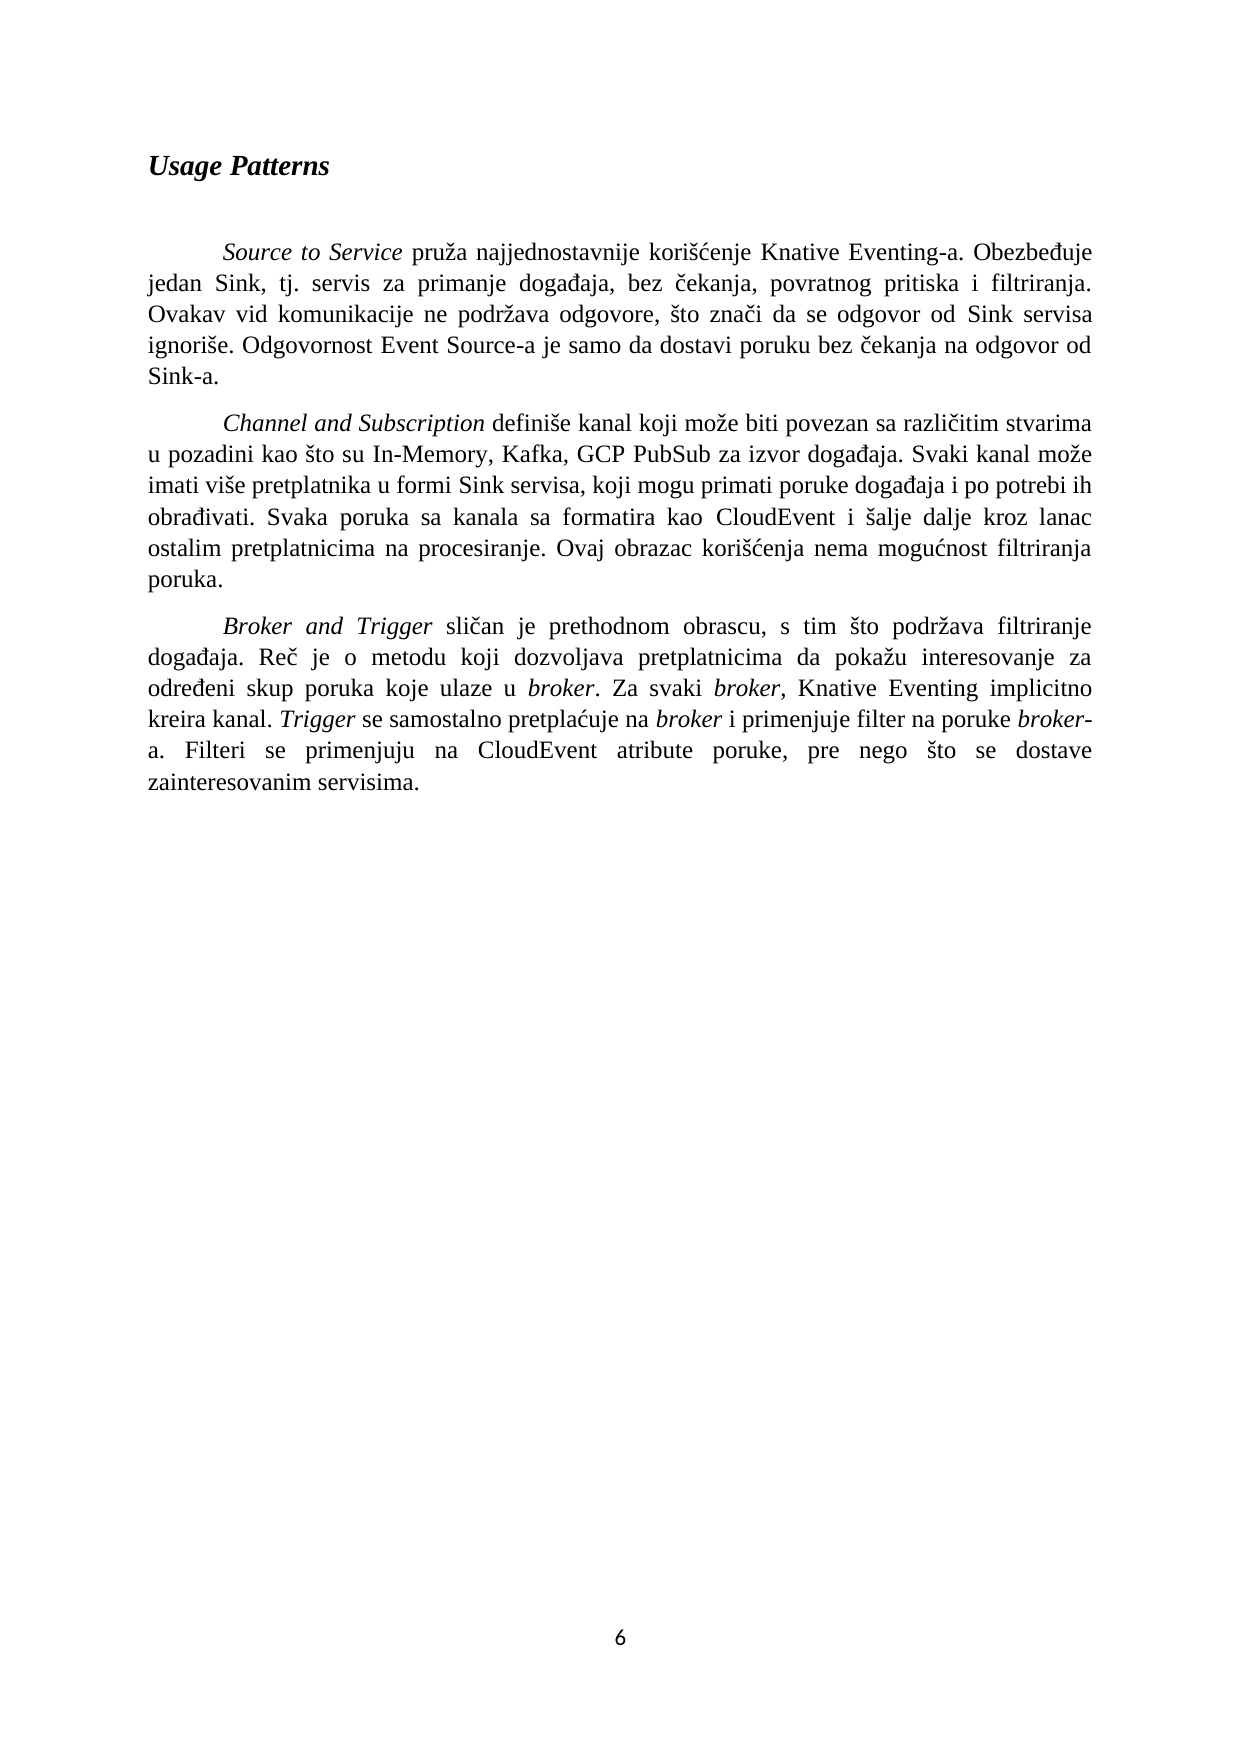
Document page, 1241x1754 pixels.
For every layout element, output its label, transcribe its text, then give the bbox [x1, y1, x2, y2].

text Broker and Trigger sličan je prethodnom obrascu, s tim što podržava filtriranje događaja. Reč je o metodu koji dozvoljava pretplatnicima da pokažu interesovanje za određeni skup poruka koje ulaze u broker. Za svaki broker, Knative Eventing implicitno kreira kanal. Trigger se samostalno pretplaćuje na broker i primenjuje filter na poruke broker-a. Filteri se primenjuju na CloudEvent atribute poruke, pre nego što se dostave zainteresovanim servisima. [148, 611, 1092, 795]
text Channel and Subscription definiše kanal koji može biti povezan sa različitim stvarima u pozadini kao što su In-Memory, Kafka, GCP PubSub za izvor događaja. Svaki kanal može imati više pretplatnika u formi Sink servisa, koji mogu primati poruke događaja i po potrebi ih obrađivati. Svaka poruka sa kanala sa formatira kao CloudEvent i šalje dalje kroz lanac ostalim pretplatnicima na procesiranje. Ovaj obrazac korišćenja nema mogućnost filtriranja poruka. [148, 408, 1092, 592]
subtitle Usage Patterns [148, 148, 1092, 181]
text Source to Service pruža najjednostavnije korišćenje Knative Eventing-a. Obezbeđuje jedan Sink, tj. servis za primanje događaja, bez čekanja, povratnog pritiska i filtriranja. Ovakav vid komunikacije ne podržava odgovore, što znači da se odgovor od Sink servisa ignoriše. Odgovornost Event Source-a je samo da dostavi poruku bez čekanja na odgovor od Sink-a. [148, 237, 1092, 389]
